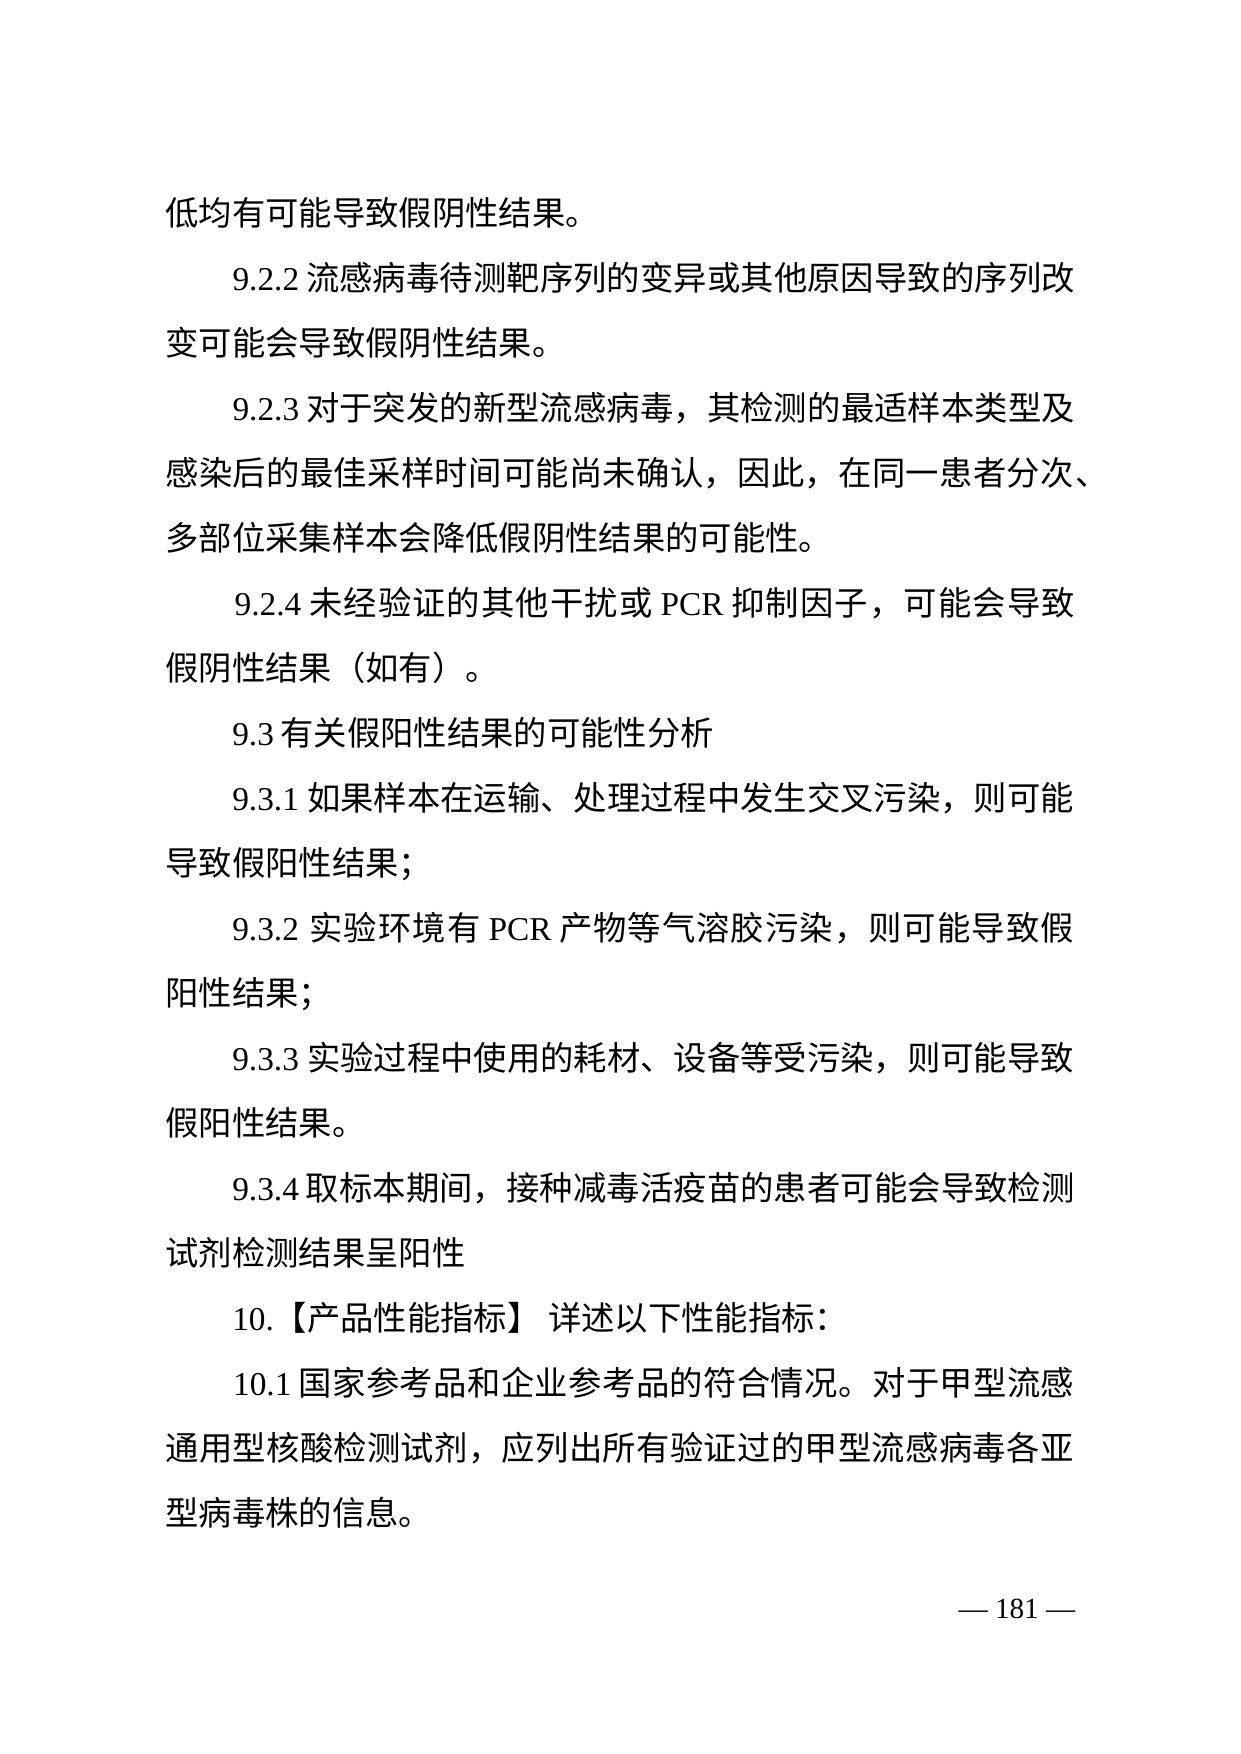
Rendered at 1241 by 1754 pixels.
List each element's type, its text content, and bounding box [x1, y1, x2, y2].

text 9.3.3 实验过程中使用的耗材、设备等受污染，则可能导致假阳性结果。 [165, 1023, 1075, 1153]
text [165, 1283, 1075, 1543]
text 9.3.2 实验环境有PCR产物等气溶胶污染，则可能导致假阳性结果； [165, 893, 1075, 1023]
text 9.3.4取标本期间，接种减毒活疫苗的患者可能会导致检测试剂检测结果呈阳性 [165, 1153, 1075, 1283]
text 9.3.1 如果样本在运输、处理过程中发生交叉污染，则可能导致假阳性结果； [165, 763, 1075, 893]
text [165, 178, 1075, 763]
